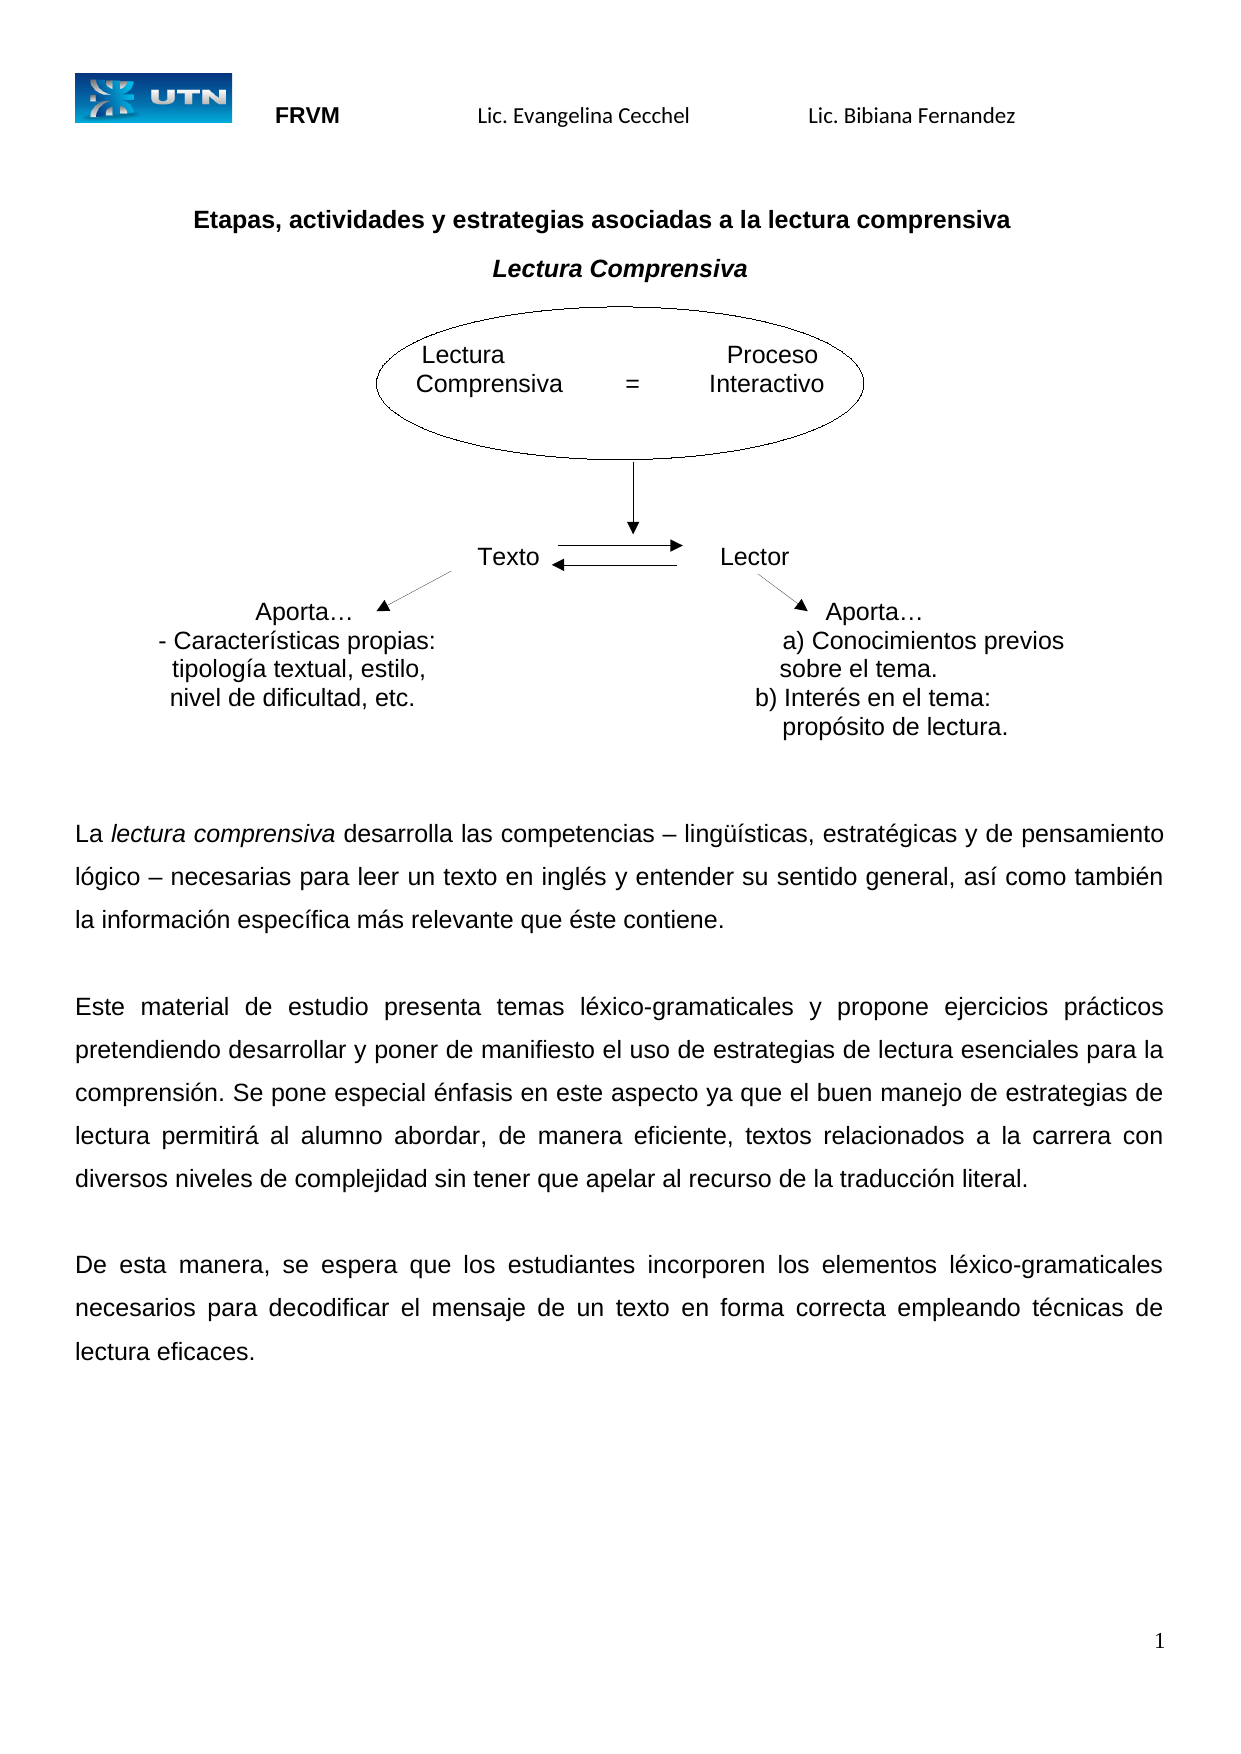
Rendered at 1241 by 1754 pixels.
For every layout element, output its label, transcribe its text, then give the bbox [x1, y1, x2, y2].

text - Características propias: a) Conocimientos previos [75, 626, 1165, 654]
text Lectura Proceso [75, 341, 1165, 369]
text De esta manera, se espera que los estudiantes incorporen los elementos léxico-gramaticales necesarios para decodificar el mensaje de un texto en forma correcta empleando técnicas de lectura eficaces. [75, 1250, 1165, 1365]
text Comprensiva = Interactivo [75, 369, 1165, 398]
text Este material de estudio presenta temas léxico-gramaticales y propone ejercicios prácticos pretendiendo desarrollar y poner de manifiesto el uso de estrategias de lectura esenciales para la comprensión. Se pone especial énfasis en este aspecto ya que el buen manejo de estrategias de lectura permitirá al alumno abordar, de manera eficiente, textos relacionados a la carrera con diversos niveles de complejidad sin tener que apelar al recurso de la traducción literal. [75, 991, 1165, 1193]
text Lectura Comprensiva [75, 254, 1165, 283]
text La lectura comprensiva desarrolla las competencias – lingüísticas, estratégicas y de pensamiento lógico – necesarias para leer un texto en inglés y entender su sentido general, así como también la información específica más relevante que éste contiene. [75, 819, 1165, 934]
text nivel de dificultad, etc. b) Interés en el tema: [75, 683, 1165, 712]
text propósito de lectura. [75, 712, 1165, 741]
text Etapas, actividades y estrategias asociadas a la lectura comprensiva [193, 205, 1165, 233]
text Texto Lector [75, 542, 1165, 571]
picture [75, 73, 233, 117]
text Aporta… Aporta… [75, 597, 1165, 626]
text tipología textual, estilo, sobre el tema. [75, 654, 1165, 683]
